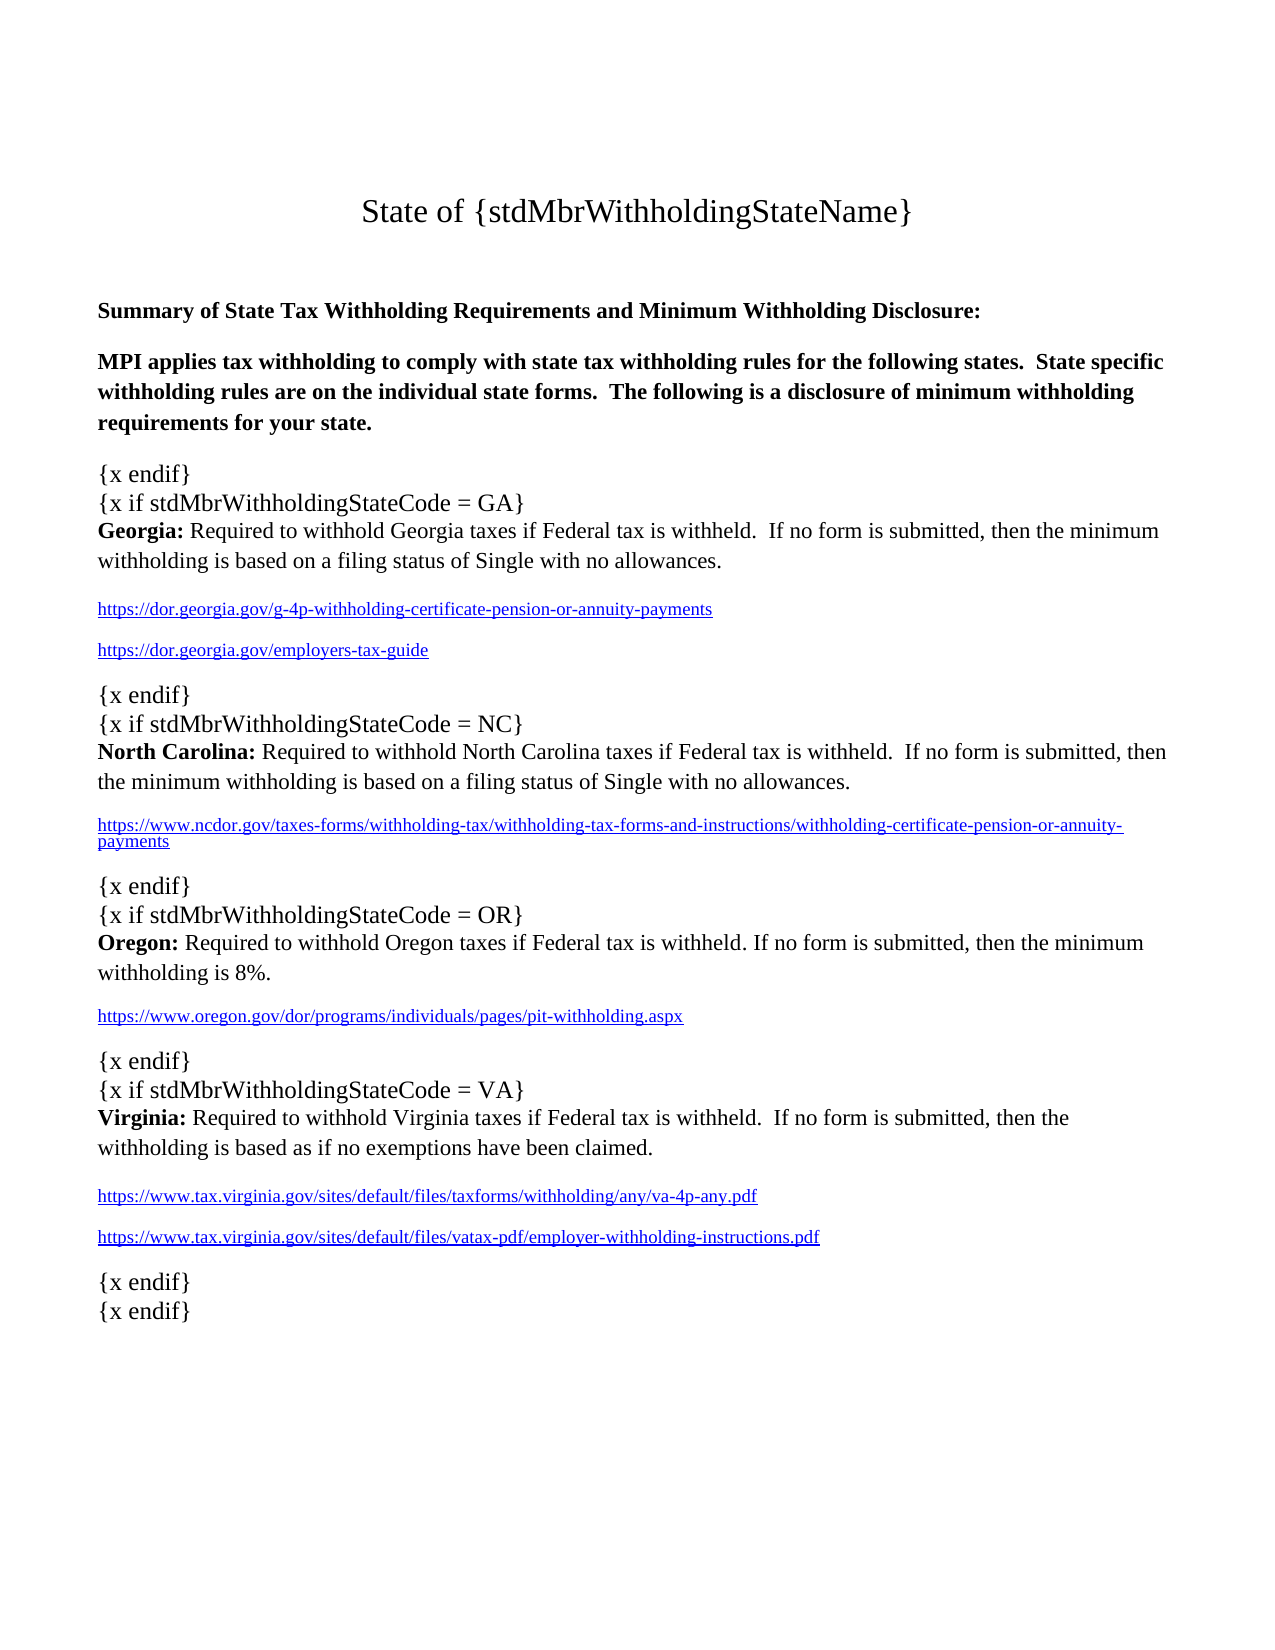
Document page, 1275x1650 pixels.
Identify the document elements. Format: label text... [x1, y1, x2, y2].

text MPI applies tax withholding to comply with state tax withholding rules for the following states. State specific withholding rules are on the individual state forms. The following is a disclosure of minimum withholding requirements for your state. [97, 348, 1177, 435]
text Virginia: Required to withhold Virginia taxes if Federal tax is withheld. If no form is submitted, then the withholding is based as if no exemptions have been claimed. [97, 1104, 1177, 1161]
text https://dor.georgia.gov/employers-tax-guide [97, 644, 1177, 659]
text {x endif} [97, 1046, 1177, 1075]
text {x if stdMbrWithholdingStateCode = OR} [97, 900, 1177, 929]
text https://www.oregon.gov/dor/programs/individuals/pages/pit-withholding.aspx [97, 1010, 1177, 1026]
text {x if stdMbrWithholdingStateCode = GA} [97, 488, 1177, 517]
text {x endif} [97, 680, 1177, 709]
text {x if stdMbrWithholdingStateCode = NC} [97, 709, 1177, 738]
text {x endif} [97, 1296, 1177, 1325]
text State of {stdMbrWithholdingStateName} [97, 191, 1177, 230]
text https://dor.georgia.gov/g-4p-withholding-certificate-pension-or-annuity-payments [97, 598, 1177, 620]
text {x endif} [97, 871, 1177, 900]
text {x if stdMbrWithholdingStateCode = VA} [97, 1075, 1177, 1104]
text Summary of State Tax Withholding Requirements and Minimum Withholding Disclosure: [97, 297, 1177, 323]
text https://www.tax.virginia.gov/sites/default/files/taxforms/withholding/any/va-4p-any.pdf [97, 1185, 1177, 1207]
text {x endif} [97, 1267, 1177, 1296]
text Oregon: Required to withhold Oregon taxes if Federal tax is withheld. If no form is submitted, then the minimum withholding is 8%. [97, 929, 1177, 985]
text https://www.tax.virginia.gov/sites/default/files/vatax-pdf/employer-withholding-instructions.pdf [97, 1231, 1177, 1246]
text Georgia: Required to withhold Georgia taxes if Federal tax is withheld. If no form is submitted, then the minimum withholding is based on a filing status of Single with no allowances. [97, 517, 1177, 574]
text North Carolina: Required to withhold North Carolina taxes if Federal tax is withheld. If no form is submitted, then the minimum withholding is based on a filing status of Single with no allowances. [97, 738, 1177, 794]
text {x endif} [97, 459, 1177, 488]
text https://www.ncdor.gov/taxes-forms/withholding-tax/withholding-tax-forms-and-instructions/withholding-certificate-pension-or-annuity-payments [97, 819, 1177, 850]
